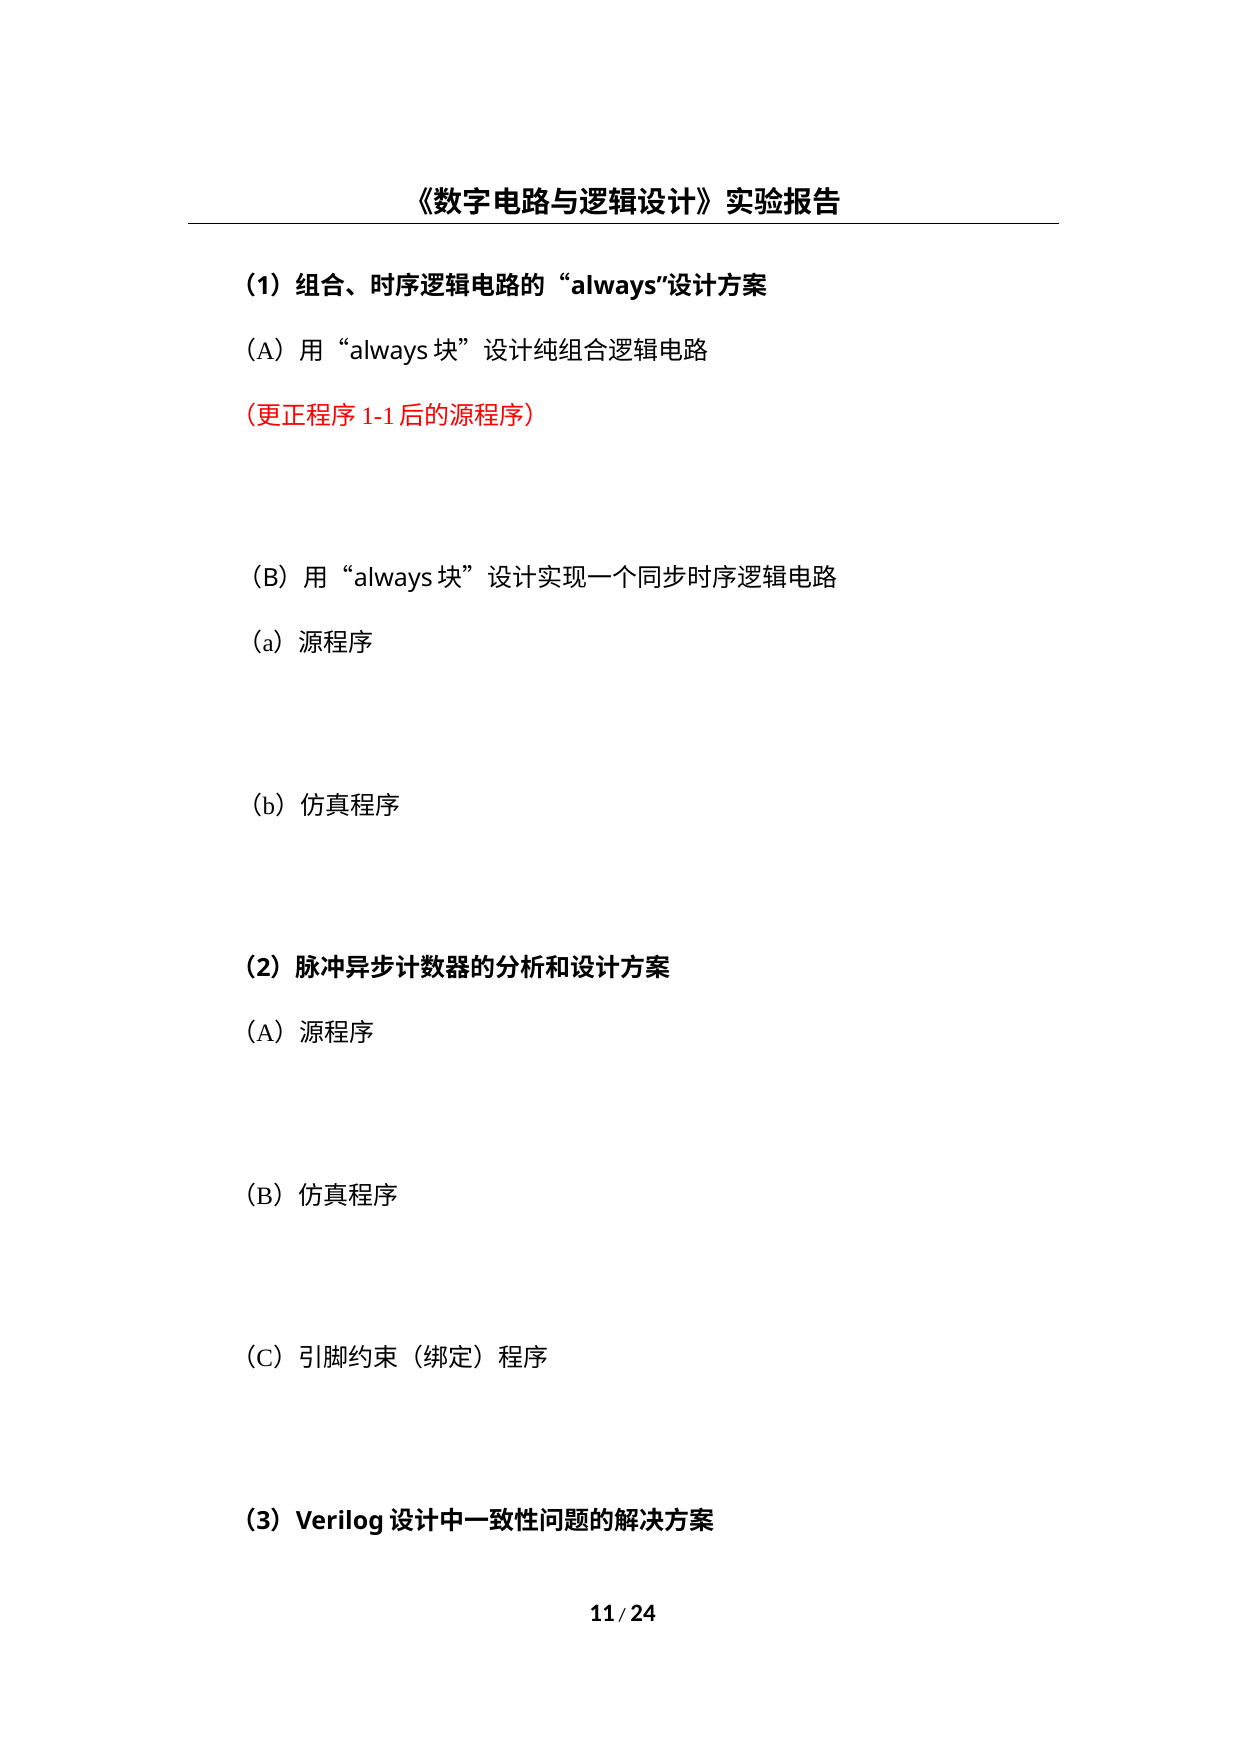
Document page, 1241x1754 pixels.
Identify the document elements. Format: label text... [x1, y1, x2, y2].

text （b）仿真程序 [187, 771, 1053, 836]
text （B）用“always块”设计实现一个同步时序逻辑电路 [187, 543, 1053, 608]
text （B）仿真程序 [231, 1161, 1053, 1226]
text （A）源程序 [231, 998, 1053, 1063]
text （2）脉冲异步计数器的分析和设计方案 [187, 933, 1053, 998]
text （1）组合、时序逻辑电路的“always”设计方案 [187, 251, 1053, 316]
text （A）用“always块”设计纯组合逻辑电路 [231, 316, 1053, 381]
text （a）源程序 [187, 608, 1053, 673]
text （更正程序1-1后的源程序） [231, 381, 1053, 446]
text （C）引脚约束（绑定）程序 [231, 1323, 1053, 1388]
text （3）Verilog设计中一致性问题的解决方案 [187, 1486, 1053, 1551]
